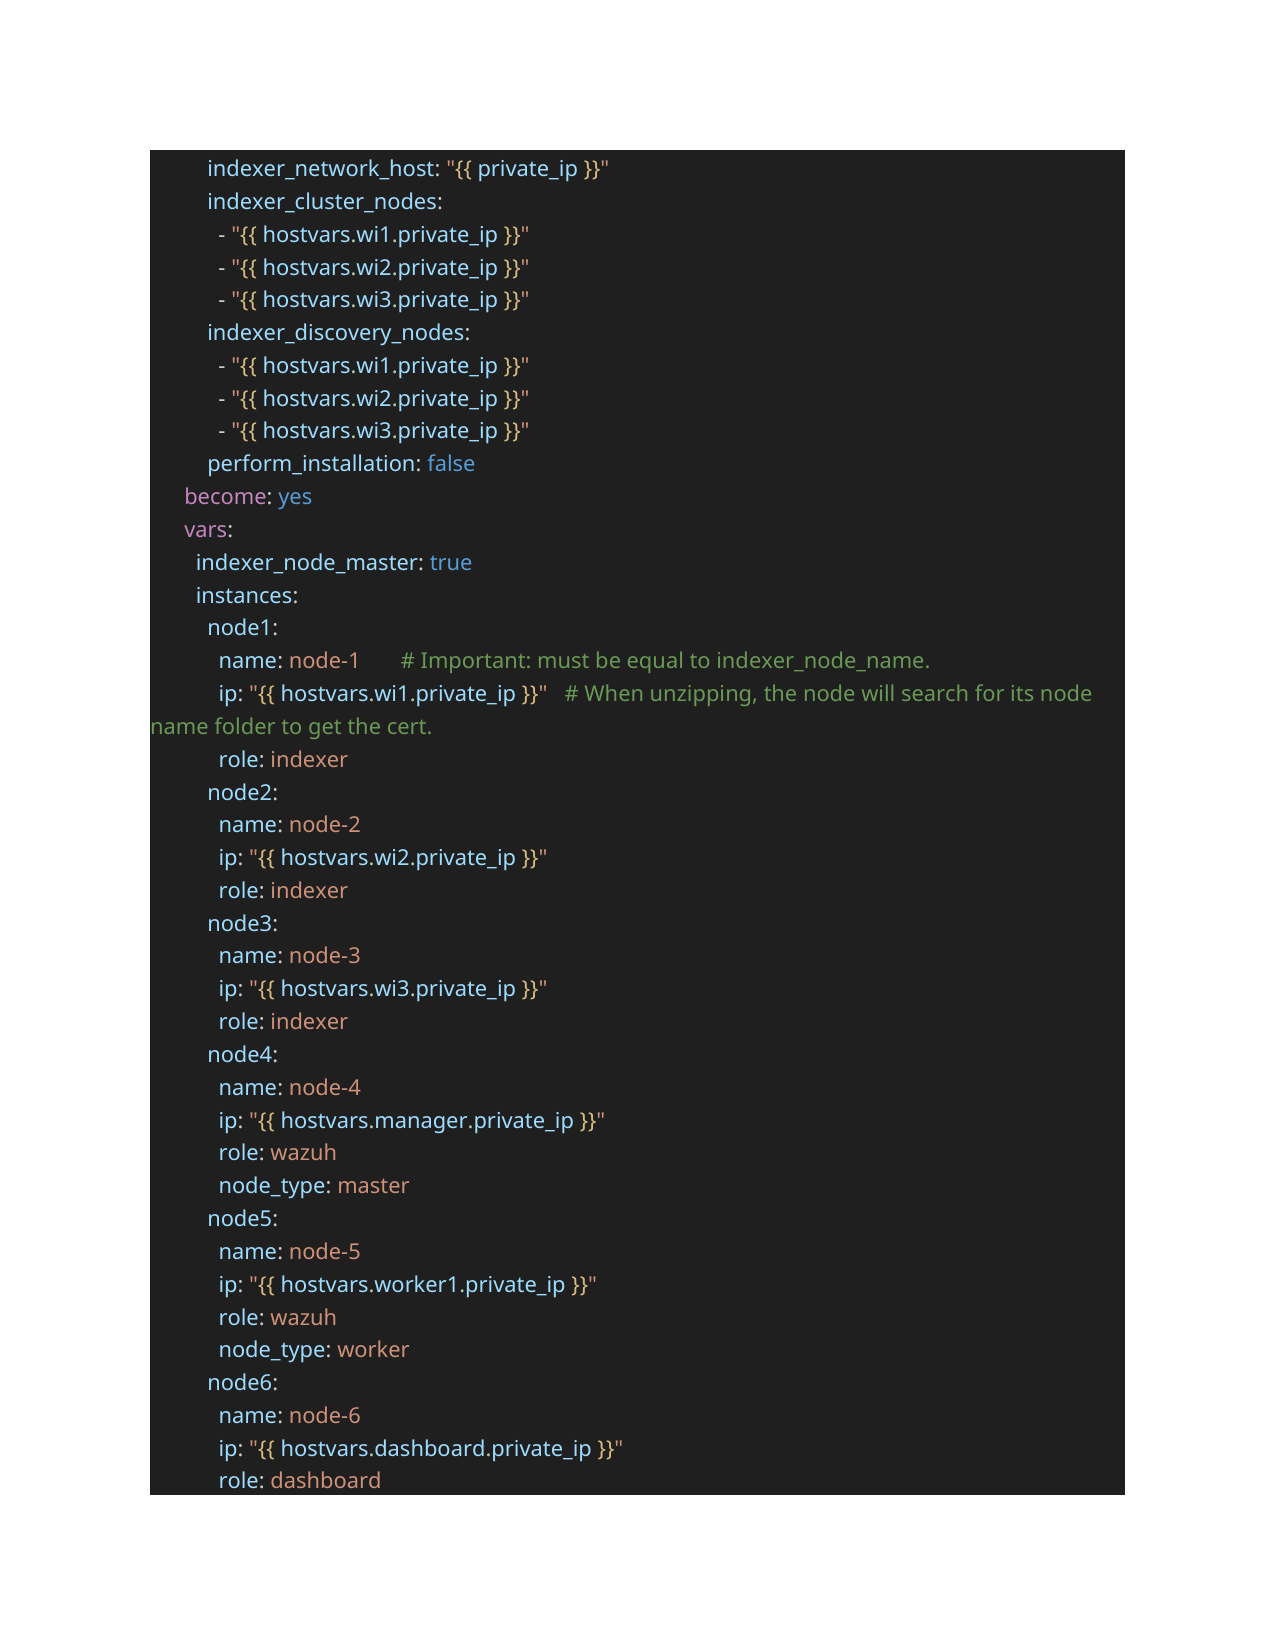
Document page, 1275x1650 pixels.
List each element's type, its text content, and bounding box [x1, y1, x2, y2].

text - "{{ hostvars.wi2.private_ip }}" [150, 248, 1125, 281]
text ip: "{{ hostvars.wi1.private_ip }}" # When unzipping, the node will search for its node name folder to get the cert. [150, 675, 1125, 741]
text ip: "{{ hostvars.wi3.private_ip }}" [150, 970, 1125, 1003]
text node3: [150, 905, 1125, 937]
text name: node-1 # Important: must be equal to indexer_node_name. [150, 642, 1125, 675]
text - "{{ hostvars.wi3.private_ip }}" [150, 412, 1125, 445]
text vars: [150, 511, 1125, 544]
text node_type: master [150, 1167, 1125, 1200]
text indexer_cluster_nodes: [150, 183, 1125, 216]
text indexer_network_host: "{{ private_ip }}" [150, 150, 1125, 183]
text ip: "{{ hostvars.wi2.private_ip }}" [150, 839, 1125, 872]
text - "{{ hostvars.wi1.private_ip }}" [150, 216, 1125, 248]
text perform_installation: false [150, 445, 1125, 478]
text node5: [150, 1200, 1125, 1233]
text - "{{ hostvars.wi1.private_ip }}" [150, 347, 1125, 380]
text node6: [150, 1364, 1125, 1397]
text node2: [150, 773, 1125, 806]
text ip: "{{ hostvars.manager.private_ip }}" [150, 1102, 1125, 1134]
text node1: [150, 609, 1125, 642]
text name: node-4 [150, 1069, 1125, 1102]
text ip: "{{ hostvars.dashboard.private_ip }}" [150, 1430, 1125, 1462]
text role: indexer [150, 741, 1125, 773]
text role: indexer [150, 872, 1125, 905]
text role: wazuh [150, 1298, 1125, 1331]
text node4: [150, 1036, 1125, 1069]
text become: yes [150, 478, 1125, 511]
text node_type: worker [150, 1331, 1125, 1364]
text indexer_discovery_nodes: [150, 314, 1125, 347]
text role: wazuh [150, 1134, 1125, 1167]
text - "{{ hostvars.wi3.private_ip }}" [150, 281, 1125, 314]
text - "{{ hostvars.wi2.private_ip }}" [150, 380, 1125, 412]
text ip: "{{ hostvars.worker1.private_ip }}" [150, 1266, 1125, 1298]
text role: indexer [150, 1003, 1125, 1036]
text name: node-2 [150, 806, 1125, 839]
text instances: [150, 577, 1125, 609]
text role: dashboard [150, 1462, 1125, 1495]
text name: node-3 [150, 937, 1125, 970]
text indexer_node_master: true [150, 544, 1125, 577]
text name: node-5 [150, 1233, 1125, 1266]
text name: node-6 [150, 1397, 1125, 1430]
